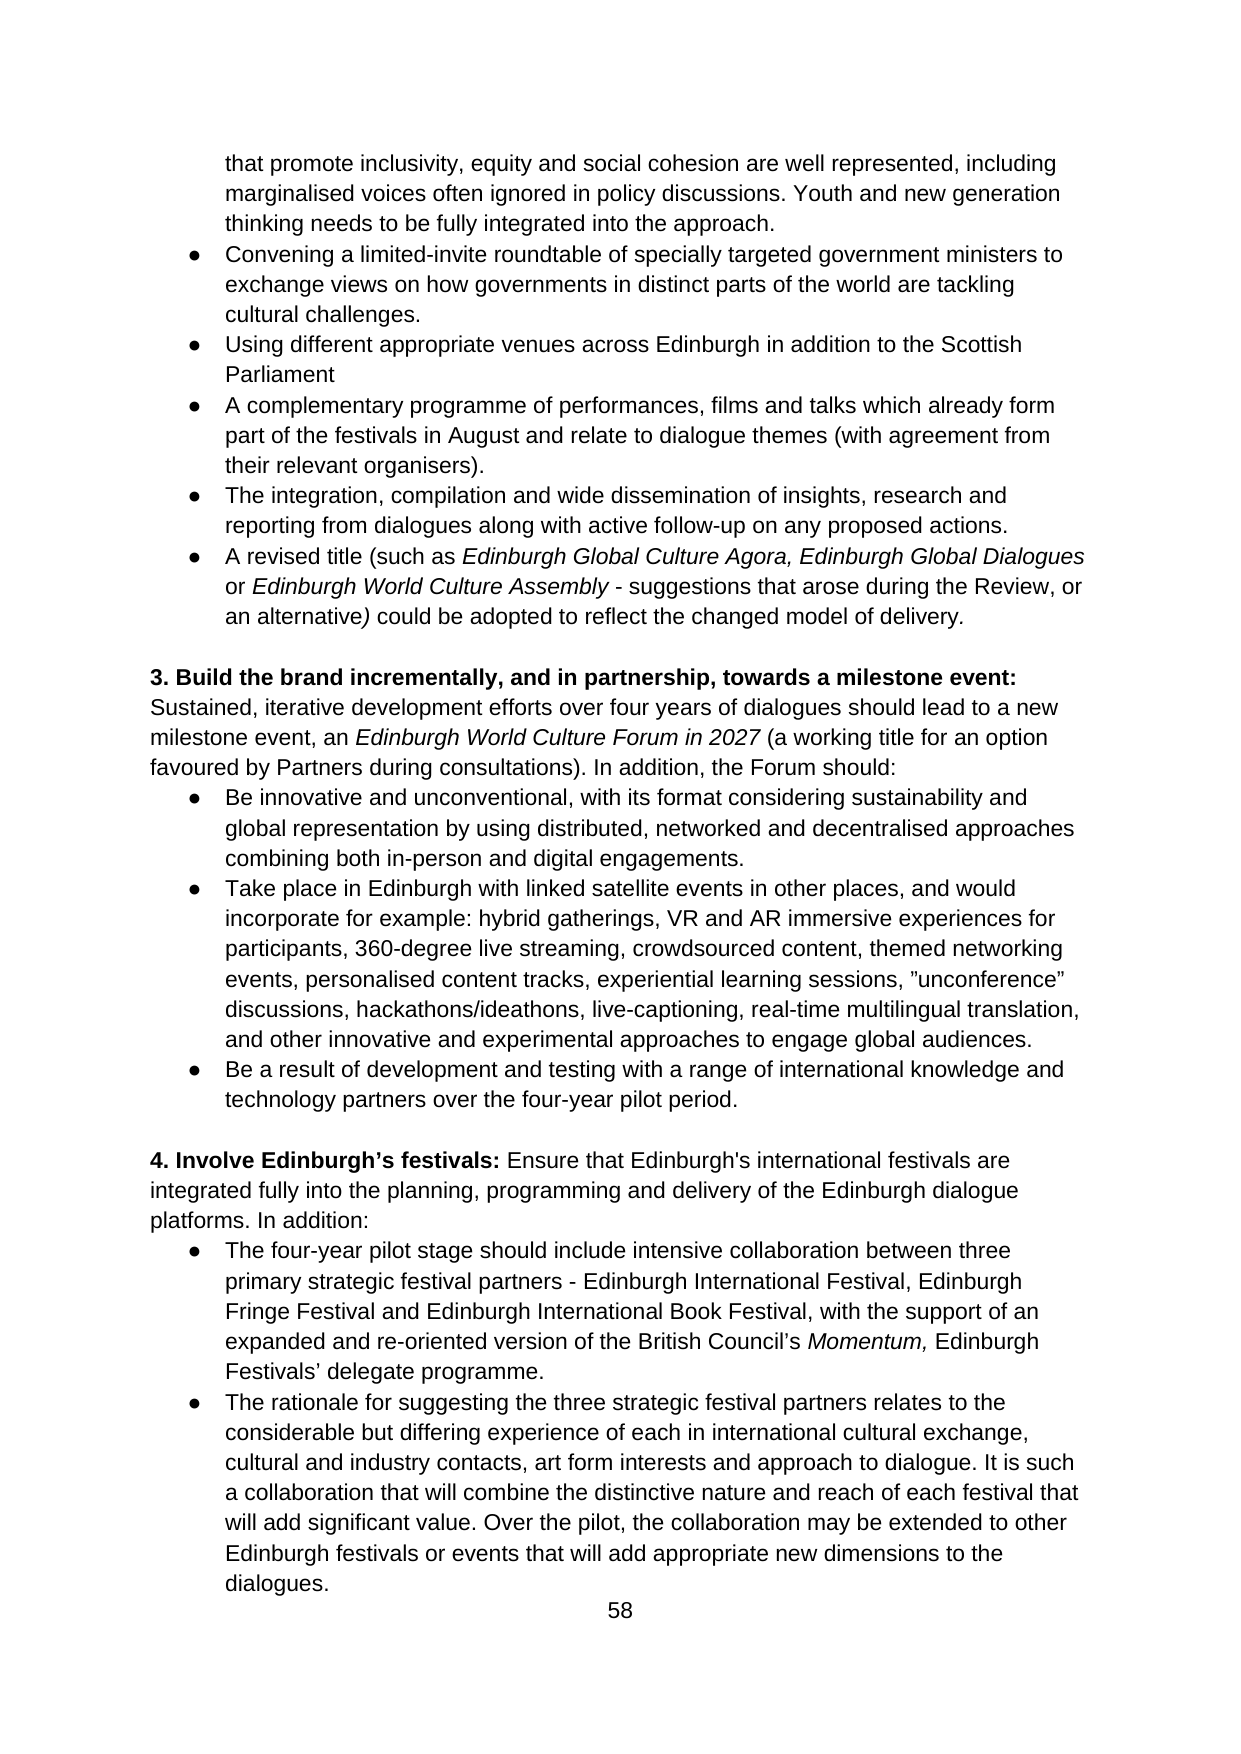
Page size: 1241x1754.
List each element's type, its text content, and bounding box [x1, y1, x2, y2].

text 3. Build the brand incrementally, and in partnership, towards a milestone event: Sustained, iterative development efforts over four years of dialogues should lead to a new milestone event, an Edinburgh World Culture Forum in 2027 (a working title for an option favoured by Partners during consultations). In addition, the Forum should: [150, 663, 1090, 781]
list Be a result of development and testing with a range of international knowledge and technology partners over the four-year pilot period. [187, 1056, 1090, 1113]
list Be innovative and unconventional, with its format considering sustainability and global representation by using distributed, networked and decentralised approaches combining both in-person and digital engagements. [187, 784, 1090, 871]
list A complementary programme of performances, films and talks which already form part of the festivals in August and relate to dialogue themes (with agreement from their relevant organisers). [187, 392, 1090, 478]
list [187, 150, 1090, 237]
text 4. Involve Edinburgh’s festivals: Ensure that Edinburgh's international festivals are integrated fully into the planning, programming and delivery of the Edinburgh dialogue platforms. In addition: [150, 1147, 1090, 1234]
list Take place in Edinburgh with linked satellite events in other places, and would incorporate for example: hybrid gatherings, VR and AR immersive experiences for participants, 360-degree live streaming, crowdsourced content, themed networking events, personalised content tracks, experiential learning sessions, ”unconference” discussions, hackathons/ideathons, live-captioning, real-time multilingual translation, and other innovative and experimental approaches to engage global audiences. [187, 875, 1090, 1052]
list A revised title (such as Edinburgh Global Culture Agora, Edinburgh Global Dialogues or Edinburgh World Culture Assembly - suggestions that arose during the Review, or an alternative) could be adopted to reflect the changed model of delivery. [187, 543, 1090, 629]
list The integration, compilation and wide dissemination of insights, research and reporting from dialogues along with active follow-up on any proposed actions. [187, 482, 1090, 539]
list Using different appropriate venues across Edinburgh in addition to the Scottish Parliament [187, 331, 1090, 388]
list The rationale for suggesting the three strategic festival partners relates to the considerable but differing experience of each in international cultural exchange, cultural and industry contacts, art form interests and approach to dialogue. It is such a collaboration that will combine the distinctive nature and reach of each festival that will add significant value. Over the pilot, the collaboration may be extended to other Edinburgh festivals or events that will add appropriate new dimensions to the dialogues. [187, 1388, 1090, 1596]
list Convening a limited-invite roundtable of specially targeted government ministers to exchange views on how governments in distinct parts of the world are tackling cultural challenges. [187, 241, 1090, 327]
list The four-year pilot stage should include intensive collaboration between three primary strategic festival partners - Edinburgh International Festival, Edinburgh Fringe Festival and Edinburgh International Book Festival, with the support of an expanded and re-oriented version of the British Council’s Momentum, Edinburgh Festivals’ delegate programme. [187, 1237, 1090, 1385]
